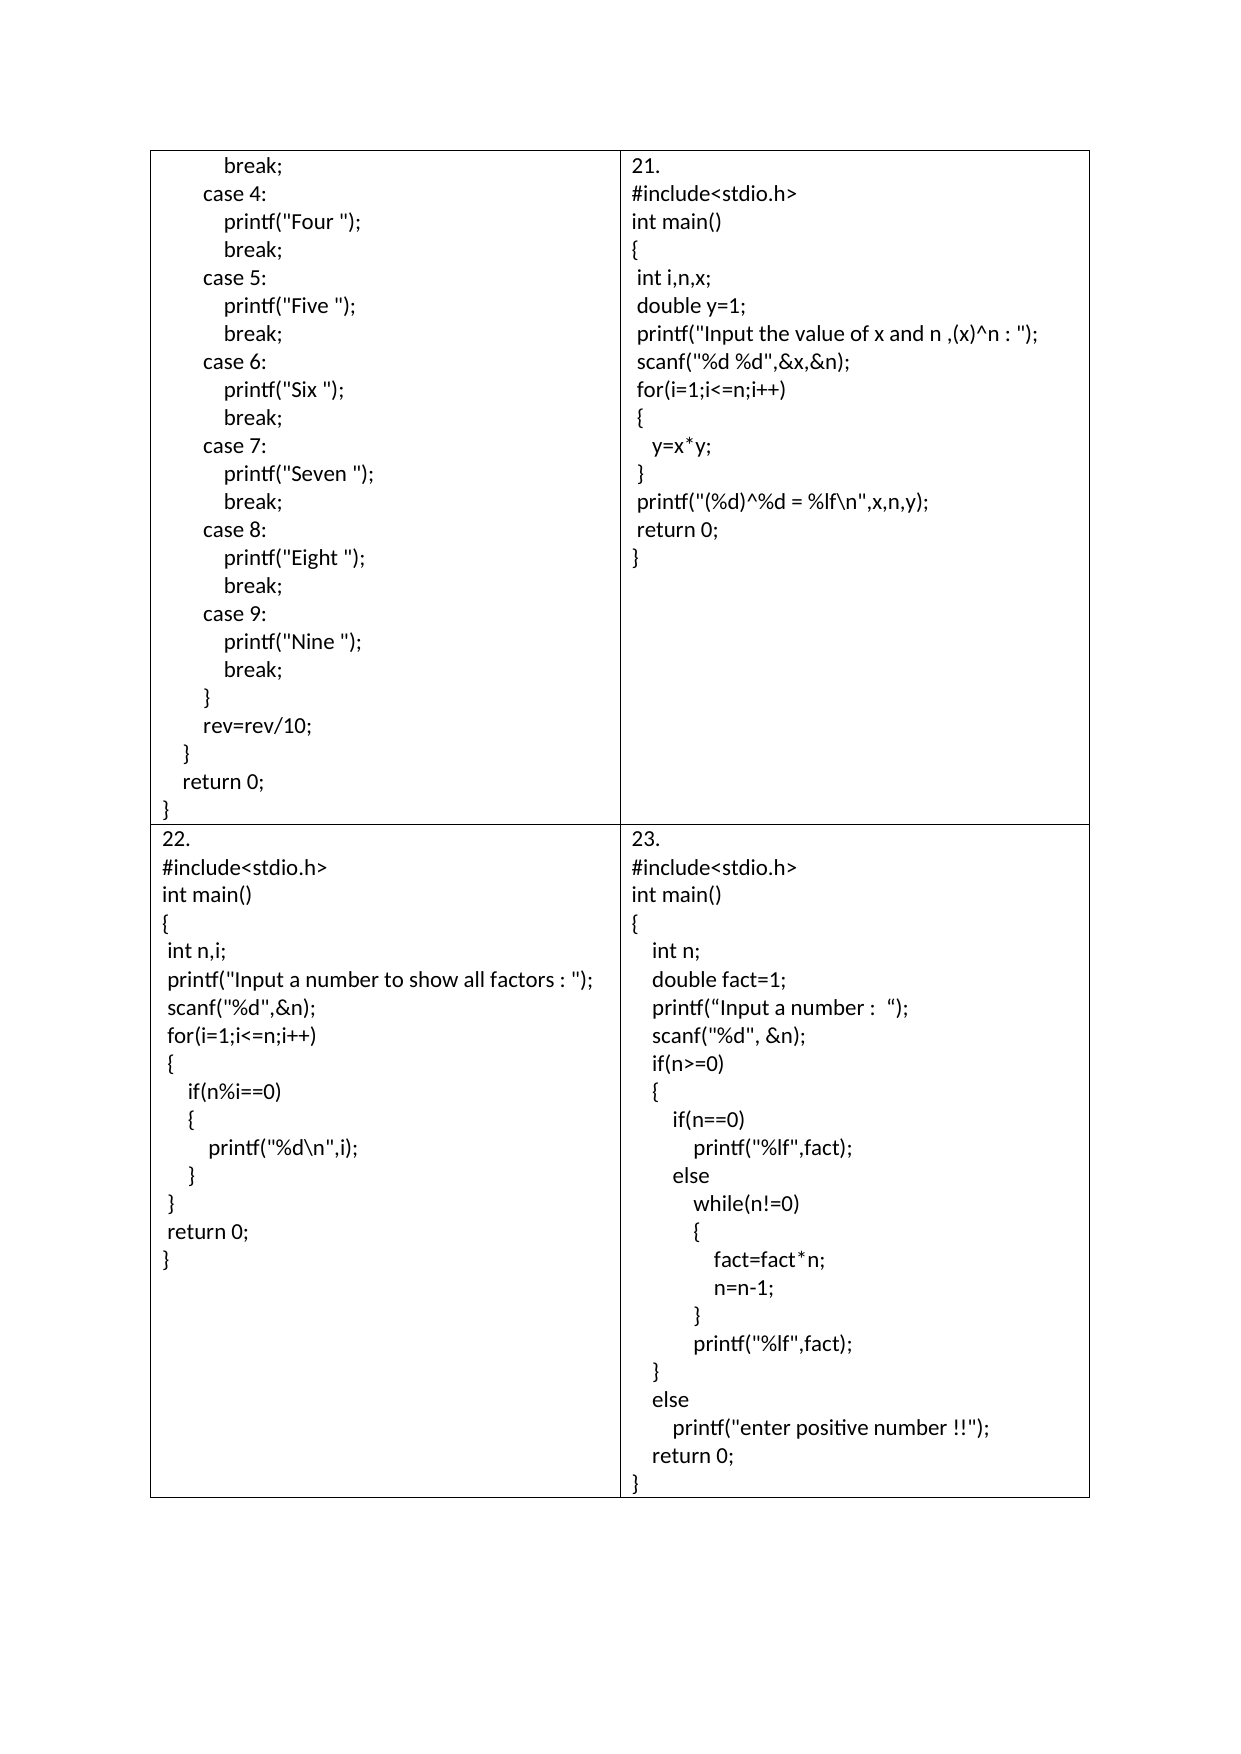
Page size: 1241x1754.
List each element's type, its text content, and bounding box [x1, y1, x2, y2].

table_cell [621, 151, 1089, 823]
table_cell 23. #include<stdio.h> int main() { int n; double fact=1; printf(“Input a number : “); scanf("%d", &n); if(n>=0) { if(n==0) printf("%lf",fact); else while(n!=0) { fact=fact*n; n=n-1; } printf("%lf",fact); } else printf("enter positive number !!"); return 0; } [621, 825, 1089, 1497]
table_cell 22. #include<stdio.h> int main() { int n,i; printf("Input a number to show all factors : "); scanf("%d",&n); for(i=1;i<=n;i++) { if(n%i==0) { printf("%d\n",i); } } return 0; } [151, 825, 620, 1497]
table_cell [151, 151, 620, 823]
